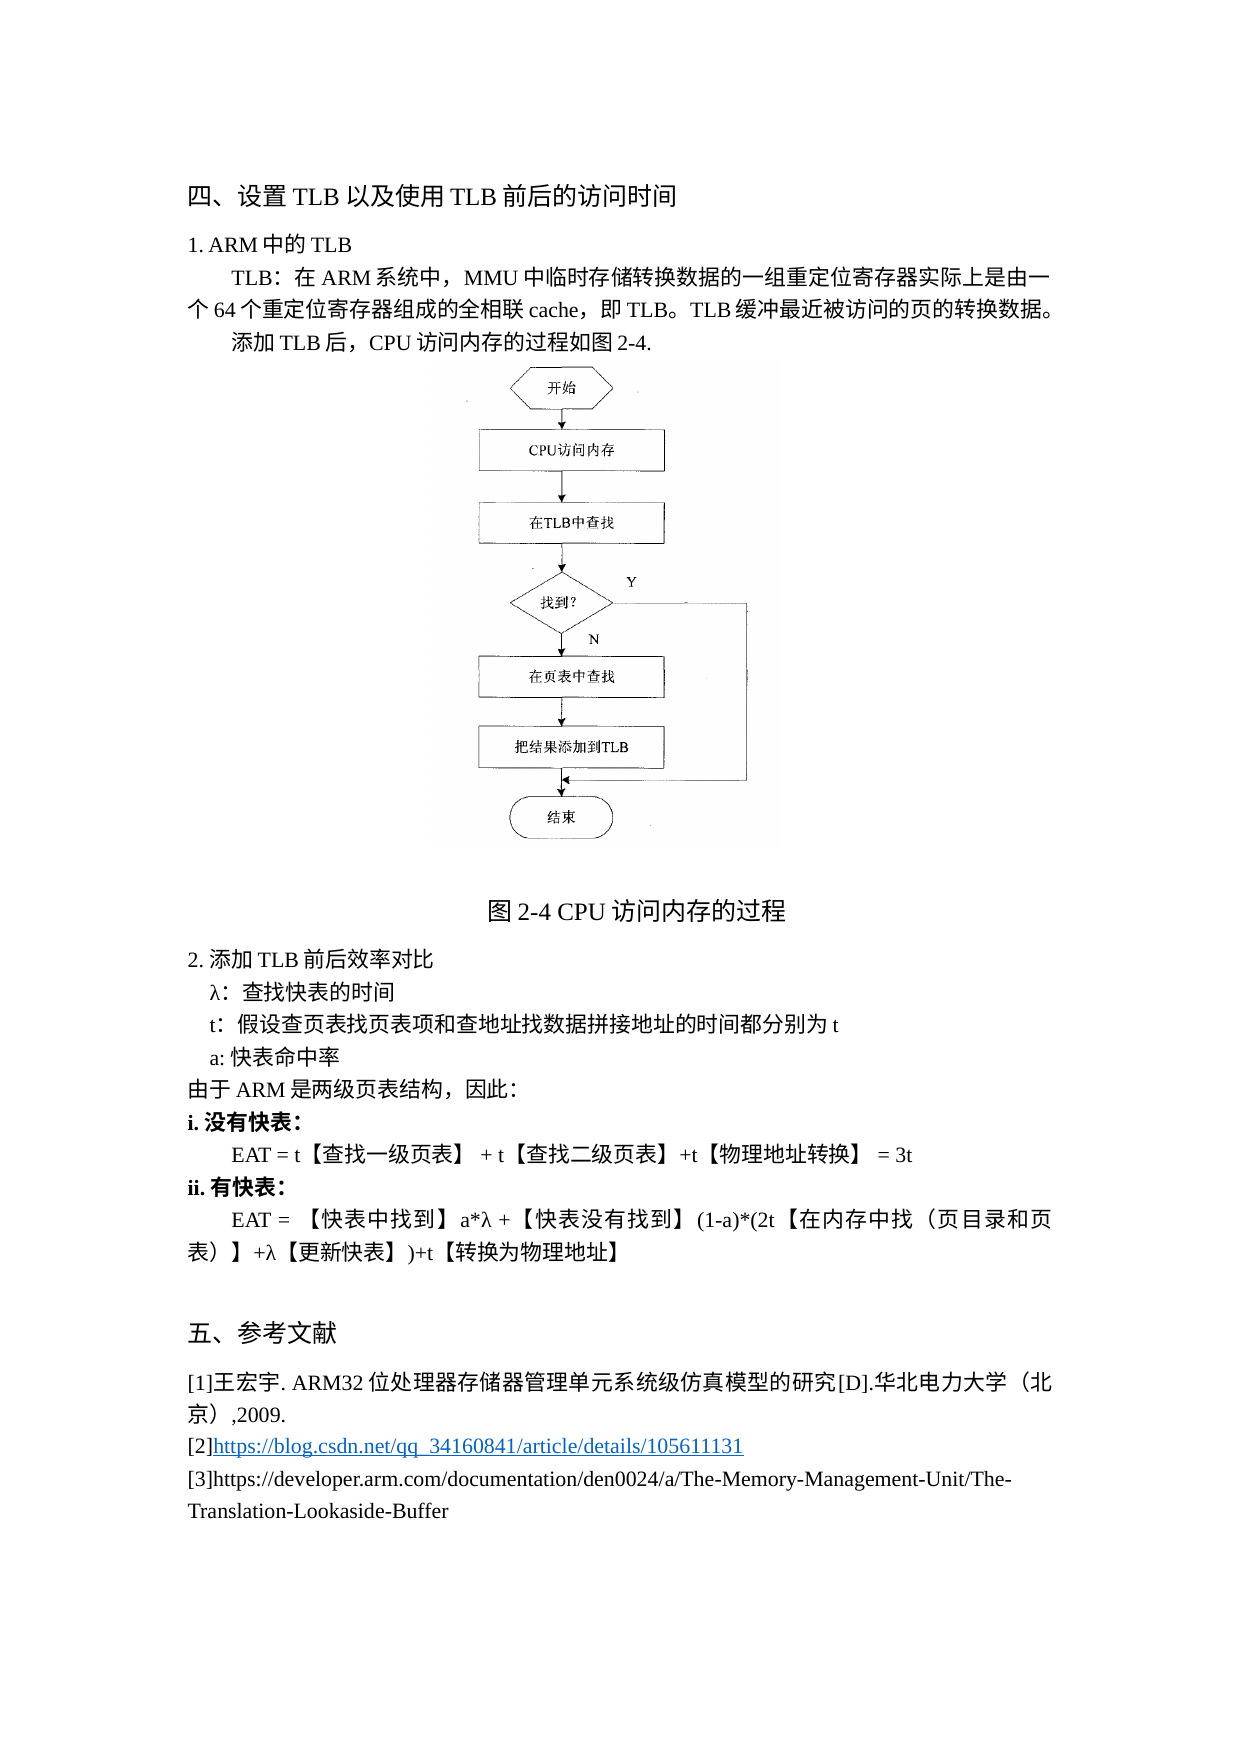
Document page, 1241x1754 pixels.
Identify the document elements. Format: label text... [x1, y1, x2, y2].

text 图2-4 CPU访问内存的过程 [187, 877, 1053, 942]
text 五、参考文献 [187, 1299, 1053, 1364]
text 2. 添加TLB前后效率对比 [187, 942, 1053, 974]
text 添加TLB后，CPU访问内存的过程如图2-4. [187, 324, 1053, 357]
text 由于ARM是两级页表结构，因此： [187, 1072, 1053, 1104]
picture [428, 357, 782, 847]
text 1. ARM中的TLB [187, 227, 1053, 259]
text 四、设置TLB以及使用TLB前后的访问时间 [187, 162, 1053, 227]
text TLB：在ARM系统中，MMU中临时存储转换数据的一组重定位寄存器实际上是由一个64个重定位寄存器组成的全相联cache，即TLB。TLB缓冲最近被访问的页的转换数据。 [187, 259, 1053, 324]
text t：假设查页表找页表项和查地址找数据拼接地址的时间都分别为t [187, 1007, 1053, 1039]
text [2]https://blog.csdn.net/qq_34160841/article/details/105611131 [187, 1429, 1053, 1462]
text [1]王宏宇. ARM32位处理器存储器管理单元系统级仿真模型的研究[D].华北电力大学（北京）,2009. [187, 1364, 1053, 1429]
text i. 没有快表： [187, 1104, 1053, 1137]
text EAT = 【快表中找到】a*λ +【快表没有找到】(1-a)*(2t【在内存中找（页目录和页表）】+λ【更新快表】)+t【转换为物理地址】 [187, 1202, 1053, 1267]
text [3]https://developer.arm.com/documentation/den0024/a/The-Memory-Management-Unit/The-Translation-Lookaside-Buffer [187, 1462, 1053, 1527]
text EAT = t【查找一级页表】 + t【查找二级页表】+t【物理地址转换】 = 3t [187, 1137, 1053, 1169]
text a: 快表命中率 [187, 1039, 1053, 1072]
text λ：查找快表的时间 [187, 974, 1053, 1007]
text ii. 有快表： [187, 1169, 1053, 1202]
